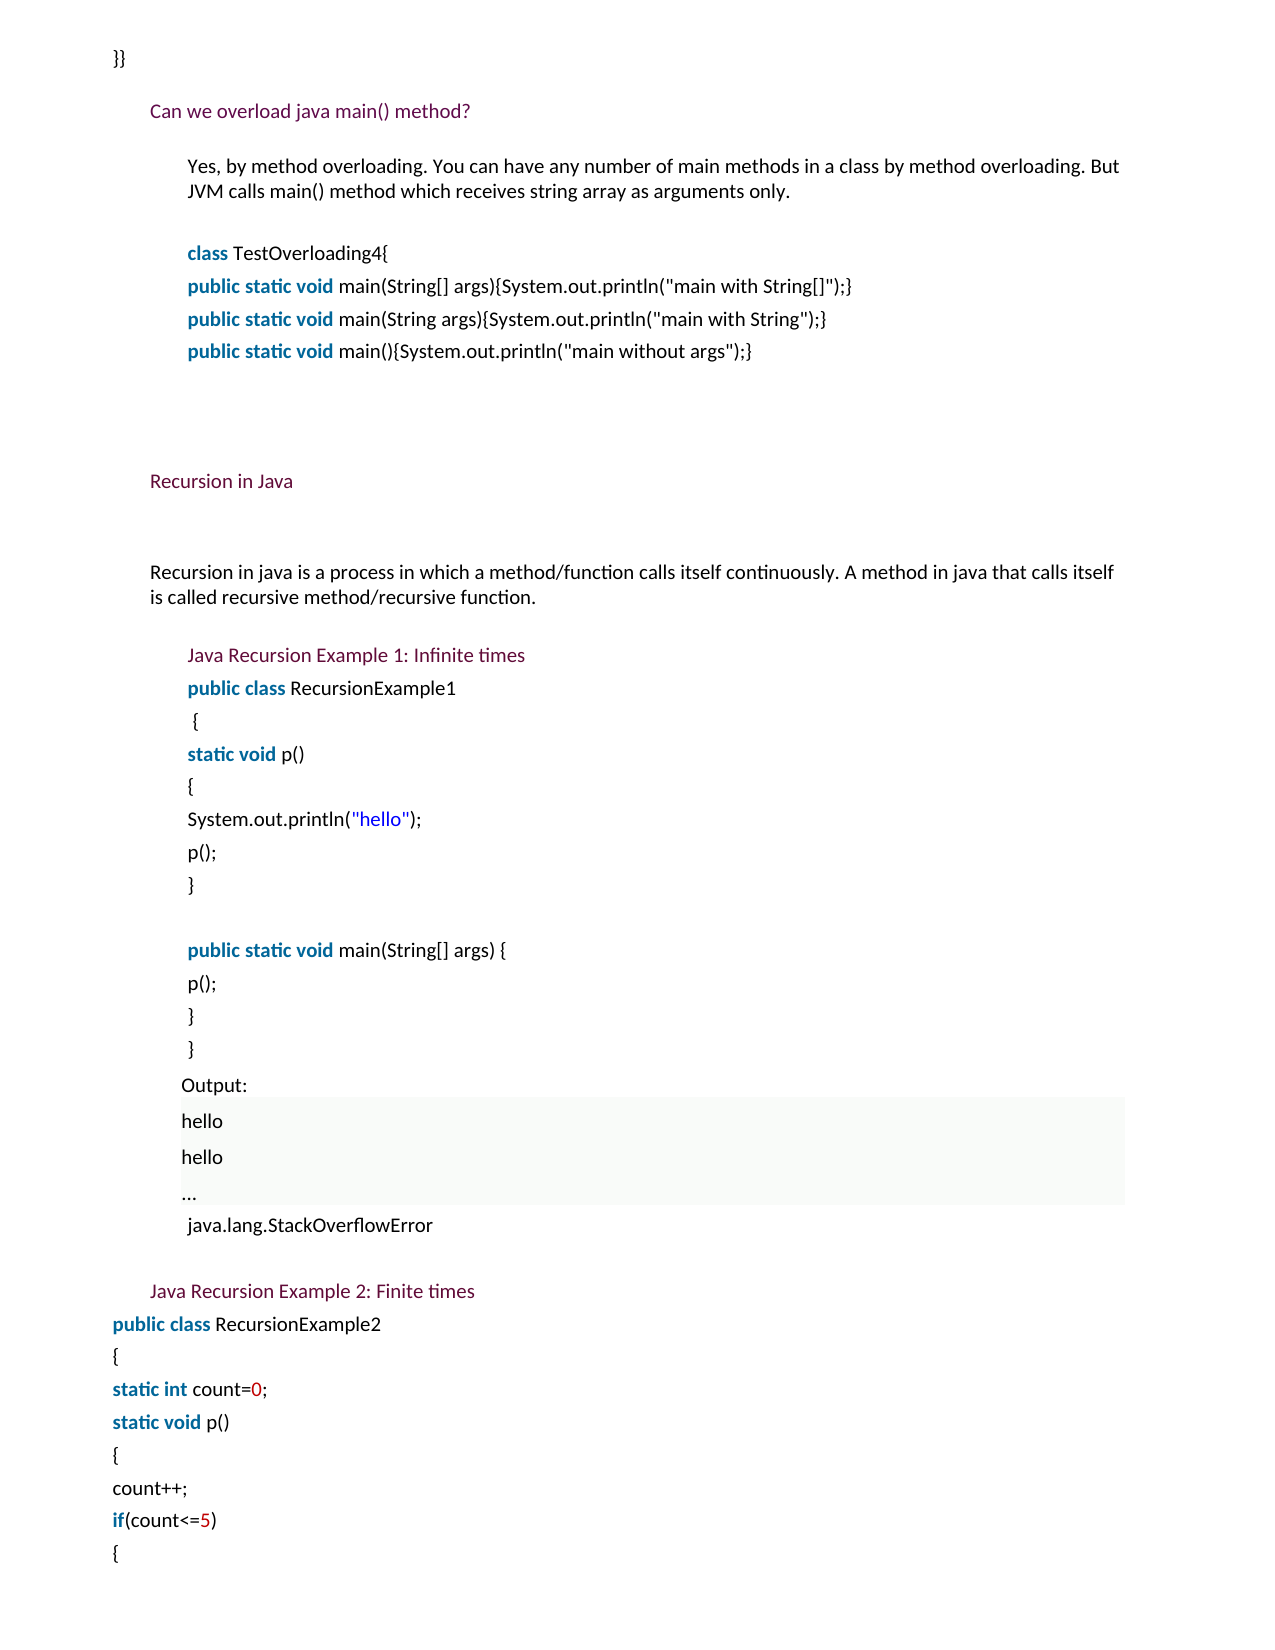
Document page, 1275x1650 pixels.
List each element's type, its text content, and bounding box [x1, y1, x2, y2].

text ... [181, 1169, 1125, 1205]
text static int count=0; [112, 1369, 1125, 1402]
text count++; [112, 1467, 1125, 1500]
text { [112, 1533, 1125, 1566]
subtitle Can we overload java main() method? [150, 91, 1125, 124]
text }} [112, 37, 1125, 70]
text p(); [187, 832, 1125, 865]
text public static void main(String args){System.out.println("main with String");} [187, 298, 1125, 331]
subtitle Java Recursion Example 2: Finite times [150, 1271, 1125, 1303]
text java.lang.StackOverflowError [187, 1205, 1125, 1238]
text public class RecursionExample1 [187, 668, 1125, 701]
text } [187, 1029, 1125, 1062]
text Recursion in Java [150, 462, 1125, 494]
text class TestOverloading4{ [187, 233, 1125, 266]
text { [187, 766, 1125, 799]
text public static void main(String[] args) { [187, 930, 1125, 963]
text static void p() [187, 733, 1125, 766]
text p(); [187, 963, 1125, 996]
text } [187, 865, 1125, 897]
text public class RecursionExample2 [112, 1303, 1125, 1336]
text hello [181, 1097, 1125, 1133]
text { [187, 701, 1125, 733]
text Output: [181, 1062, 1125, 1097]
text System.out.println("hello"); [187, 799, 1125, 832]
text public static void main(){System.out.println("main without args");} [187, 331, 1125, 364]
text static void p() [112, 1402, 1125, 1435]
text hello [181, 1133, 1125, 1169]
text { [112, 1336, 1125, 1369]
text Yes, by method overloading. You can have any number of main methods in a class by method overloading. But JVM calls main() method which receives string array as arguments only. [187, 153, 1125, 204]
subtitle Java Recursion Example 1: Infinite times [187, 635, 1125, 668]
text public static void main(String[] args){System.out.println("main with String[]");} [187, 266, 1125, 298]
text if(count<=5) [112, 1500, 1125, 1533]
text { [112, 1435, 1125, 1467]
text Recursion in java is a process in which a method/function calls itself continuously. A method in java that calls itself is called recursive method/recursive function. [150, 559, 1125, 610]
text } [187, 996, 1125, 1029]
